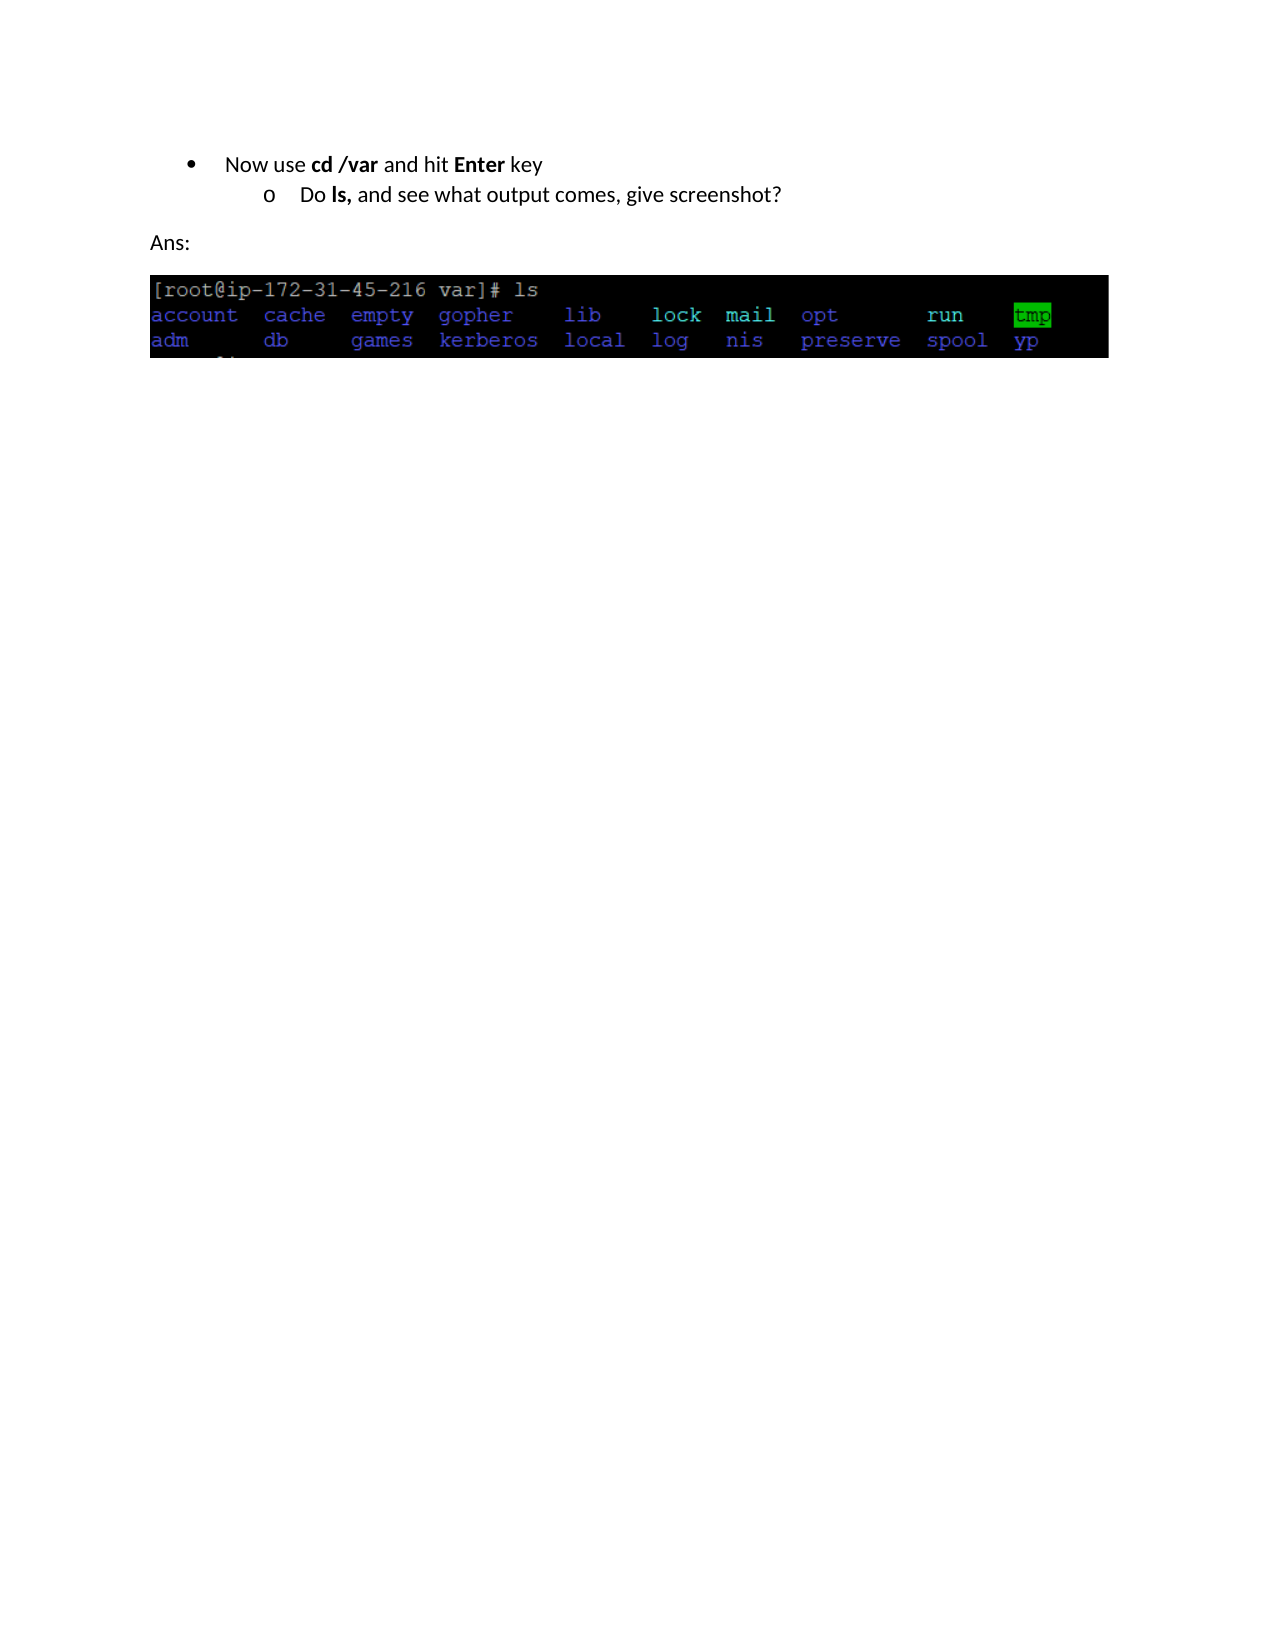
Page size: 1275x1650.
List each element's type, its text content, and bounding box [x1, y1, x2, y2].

list Now use cd /var and hit Enter key [187, 150, 1125, 178]
list Do ls, and see what output comes, give screenshot? [262, 180, 1125, 209]
text Ans: [150, 228, 1125, 256]
picture [150, 275, 1109, 358]
